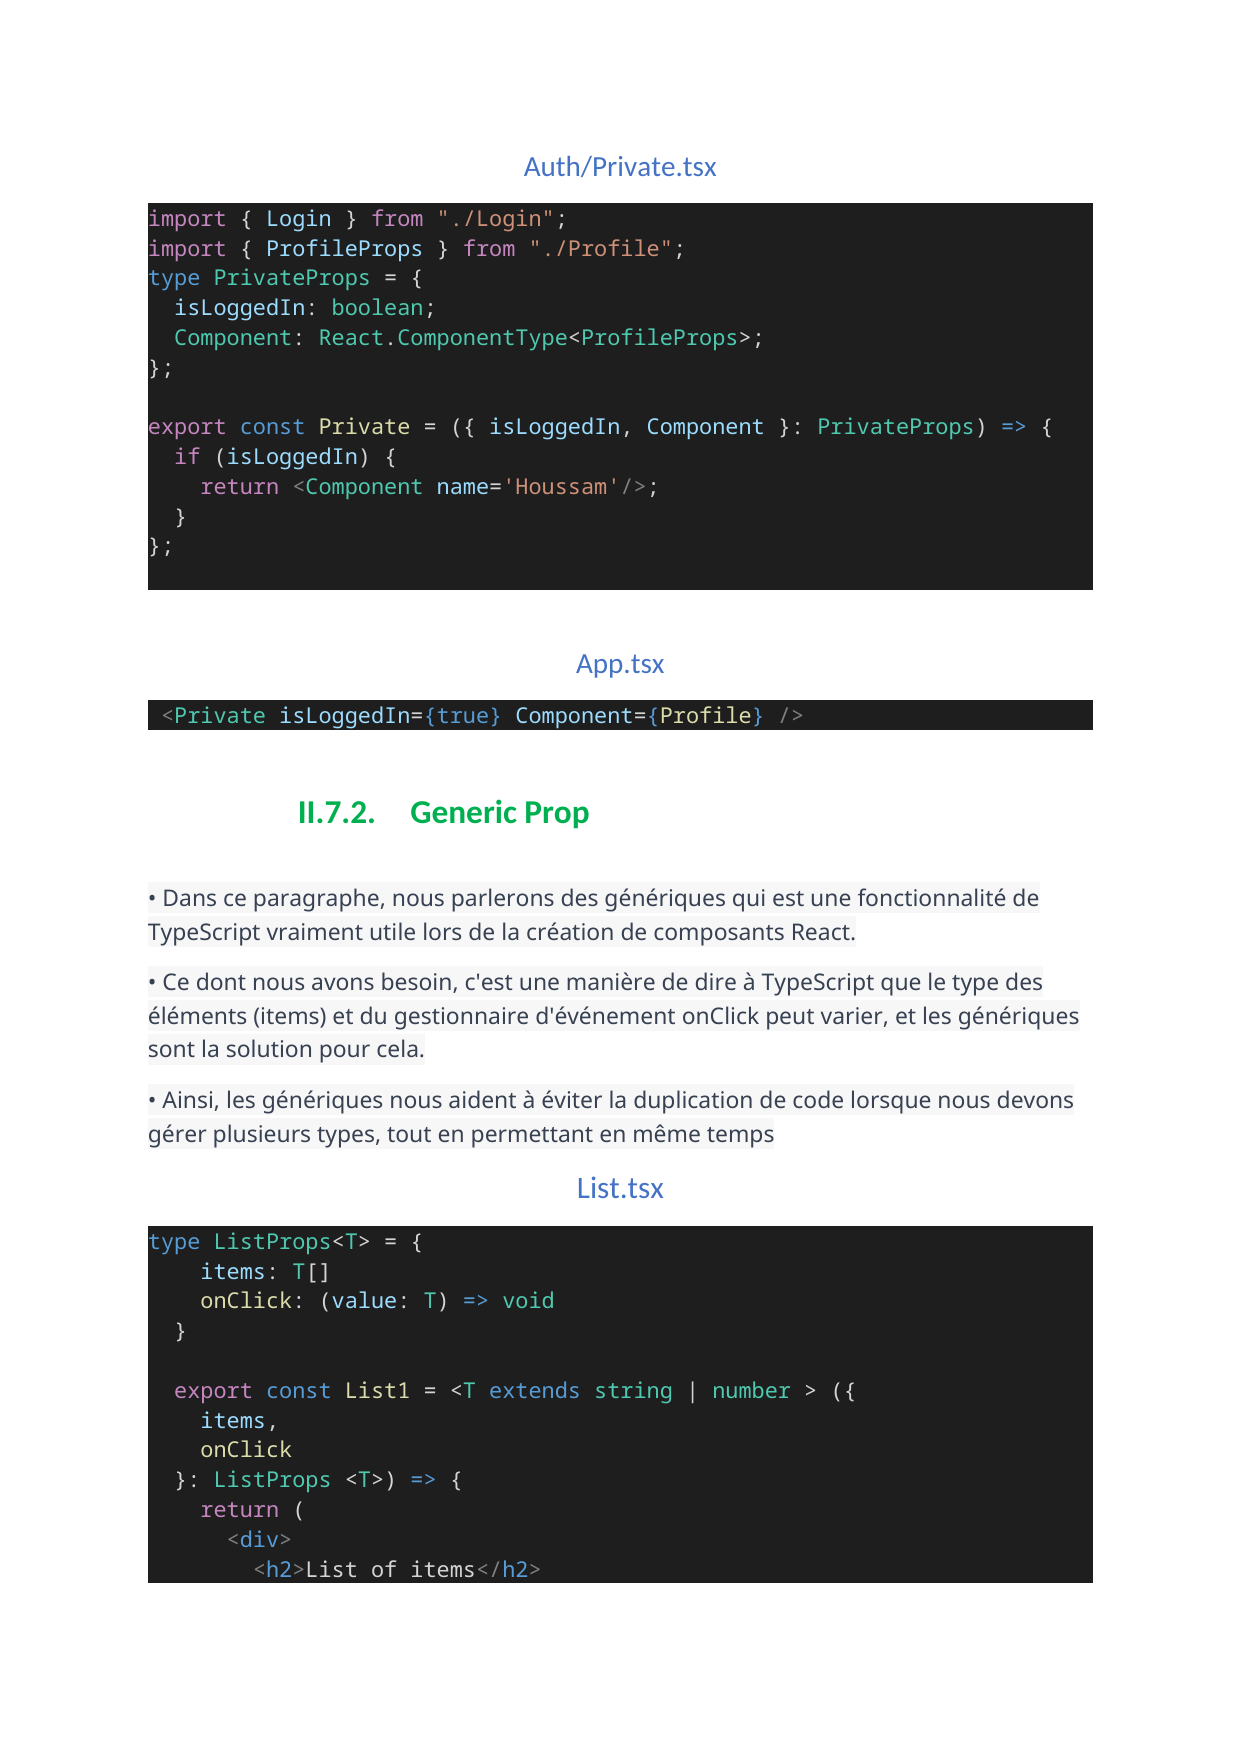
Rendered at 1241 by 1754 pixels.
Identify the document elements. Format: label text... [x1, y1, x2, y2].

text <h2>List of items</h2> [148, 1553, 1093, 1583]
text App.tsx [148, 645, 1093, 681]
text type PrivateProps = { [148, 262, 1093, 292]
text Component: React.ComponentType<ProfileProps>; [148, 322, 1093, 352]
text }: ListProps <T>) => { [148, 1464, 1093, 1494]
text <div> [148, 1524, 1093, 1553]
text • Ainsi, les génériques nous aident à éviter la duplication de code lorsque nous devons gérer plusieurs types, tout en permettant en même temps [148, 1084, 1093, 1149]
text import { ProfileProps } from "./Profile"; [148, 232, 1093, 262]
text items: T[] [148, 1256, 1093, 1285]
text isLoggedIn: boolean; [148, 292, 1093, 322]
text items, [148, 1404, 1093, 1434]
text type ListProps<T> = { [148, 1226, 1093, 1256]
text }; [148, 352, 1093, 381]
text onClick: (value: T) => void [148, 1285, 1093, 1315]
text }; [148, 530, 1093, 560]
text • Dans ce paragraphe, nous parlerons des génériques qui est une fonctionnalité de TypeScript vraiment utile lors de la création de composants React. [148, 851, 1093, 947]
text if (isLoggedIn) { [148, 441, 1093, 471]
text List.tsx [148, 1168, 1093, 1206]
text export const List1 = <T extends string | number > ({ [148, 1375, 1093, 1404]
text export const Private = ({ isLoggedIn, Component }: PrivateProps) => { [148, 411, 1093, 441]
text Auth/Private.tsx [148, 148, 1093, 183]
text import { Login } from "./Login"; [148, 203, 1093, 232]
text } [148, 501, 1093, 530]
text return ( [148, 1494, 1093, 1524]
text } [148, 1315, 1093, 1345]
text return <Component name='Houssam'/>; [148, 471, 1093, 501]
text onClick [148, 1434, 1093, 1464]
list Generic Prop [298, 791, 1093, 831]
text <Private isLoggedIn={true} Component={Profile} /> [148, 700, 1093, 730]
text • Ce dont nous avons besoin, c'est une manière de dire à TypeScript que le type des éléments (items) et du gestionnaire d'événement onClick peut varier, et les génériques sont la solution pour cela. [148, 966, 1093, 1065]
